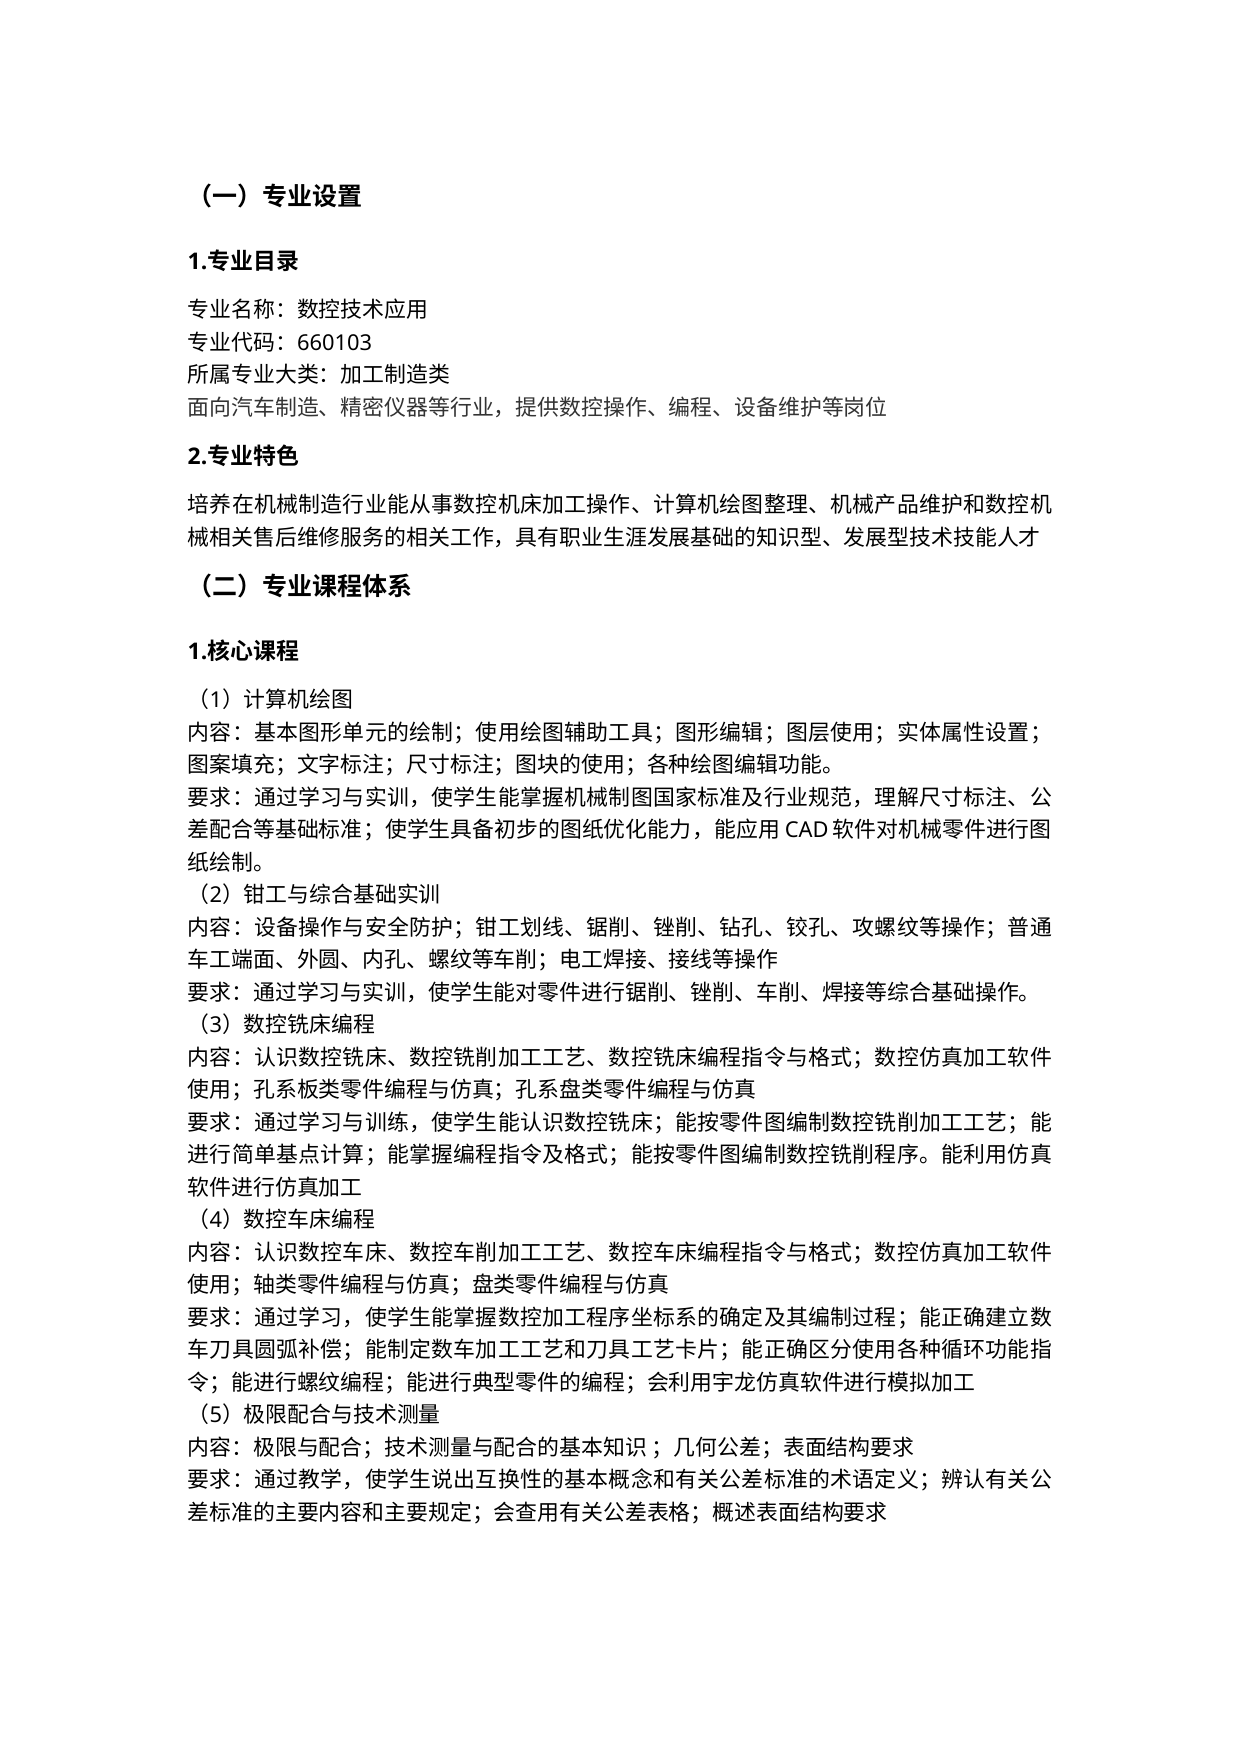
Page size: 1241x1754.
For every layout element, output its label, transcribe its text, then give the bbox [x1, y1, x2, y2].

text （5）极限配合与技术测量 [187, 1397, 1053, 1429]
text 面向汽车制造、精密仪器等行业，提供数控操作、编程、设备维护等岗位 [187, 389, 1053, 422]
text 专业代码：660103 [187, 324, 1053, 357]
text 要求：通过教学，使学生说出互换性的基本概念和有关公差标准的术语定义；辨认有关公差标准的主要内容和主要规定；会查用有关公差表格；概述表面结构要求 [187, 1462, 1053, 1527]
text 所属专业大类：加工制造类 [187, 357, 1053, 389]
text 专业名称：数控技术应用 [187, 292, 1053, 324]
text 内容：认识数控车床、数控车削加工工艺、数控车床编程指令与格式；数控仿真加工软件使用；轴类零件编程与仿真；盘类零件编程与仿真 [187, 1234, 1053, 1299]
text （1）计算机绘图 [187, 682, 1053, 714]
text 1.专业目录 [187, 227, 1053, 292]
text 培养在机械制造行业能从事数控机床加工操作、计算机绘图整理、机械产品维护和数控机械相关售后维修服务的相关工作，具有职业生涯发展基础的知识型、发展型技术技能人才 [187, 487, 1053, 552]
text 要求：通过学习与实训，使学生能对零件进行锯削、锉削、车削、焊接等综合基础操作。 [187, 974, 1053, 1007]
text （一）专业设置 [187, 162, 1053, 227]
text （3）数控铣床编程 [187, 1007, 1053, 1039]
text 内容：极限与配合；技术测量与配合的基本知识 ；几何公差；表面结构要求 [187, 1429, 1053, 1462]
text 要求：通过学习与实训，使学生能掌握机械制图国家标准及行业规范，理解尺寸标注、公差配合等基础标准‌；使学生具备初步的图纸优化能力‌，能应用CAD软件对机械零件进行图纸绘制。 [187, 779, 1053, 877]
text （4）数控车床编程 [187, 1202, 1053, 1234]
text 要求：通过学习，使学生能掌握数控加工程序坐标系的确定及其编制过程；能正确建立数车刀具圆弧补偿；能制定数车加工工艺和刀具工艺卡片；能正确区分使用各种循环功能指令；能进行螺纹编程；能进行典型零件的编程；会利用宇龙仿真软件进行模拟加工 [187, 1299, 1053, 1397]
text 要求：通过学习与训练，使学生能认识数控铣床；能按零件图编制数控铣削加工工艺；能进行简单基点计算；能掌握编程指令及格式；能按零件图编制数控铣削程序。能利用仿真软件进行仿真加工 [187, 1104, 1053, 1202]
text （二）专业课程体系 [187, 552, 1053, 617]
text 内容：设备操作与安全防护；钳工划线、锯削、锉削、钻孔、铰孔、攻螺纹等操作；普通车工端面、外圆、内孔、螺纹等车削；电工焊接、接线等操作 [187, 909, 1053, 974]
text 1.核心课程 [187, 617, 1053, 682]
text 2.专业特色 [187, 422, 1053, 487]
text （2）钳工与综合基础实训 [187, 877, 1053, 909]
text 内容：基本图形单元的绘制；使用绘图辅助工具；图形编辑；图层使用；实体属性设置；图案填充；文字标注；尺寸标注；图块的使用；各种绘图编辑功能。 [187, 714, 1053, 779]
text 内容：认识数控铣床、数控铣削加工工艺、数控铣床编程指令与格式；数控仿真加工软件使用；孔系板类零件编程与仿真；孔系盘类零件编程与仿真 [187, 1039, 1053, 1104]
